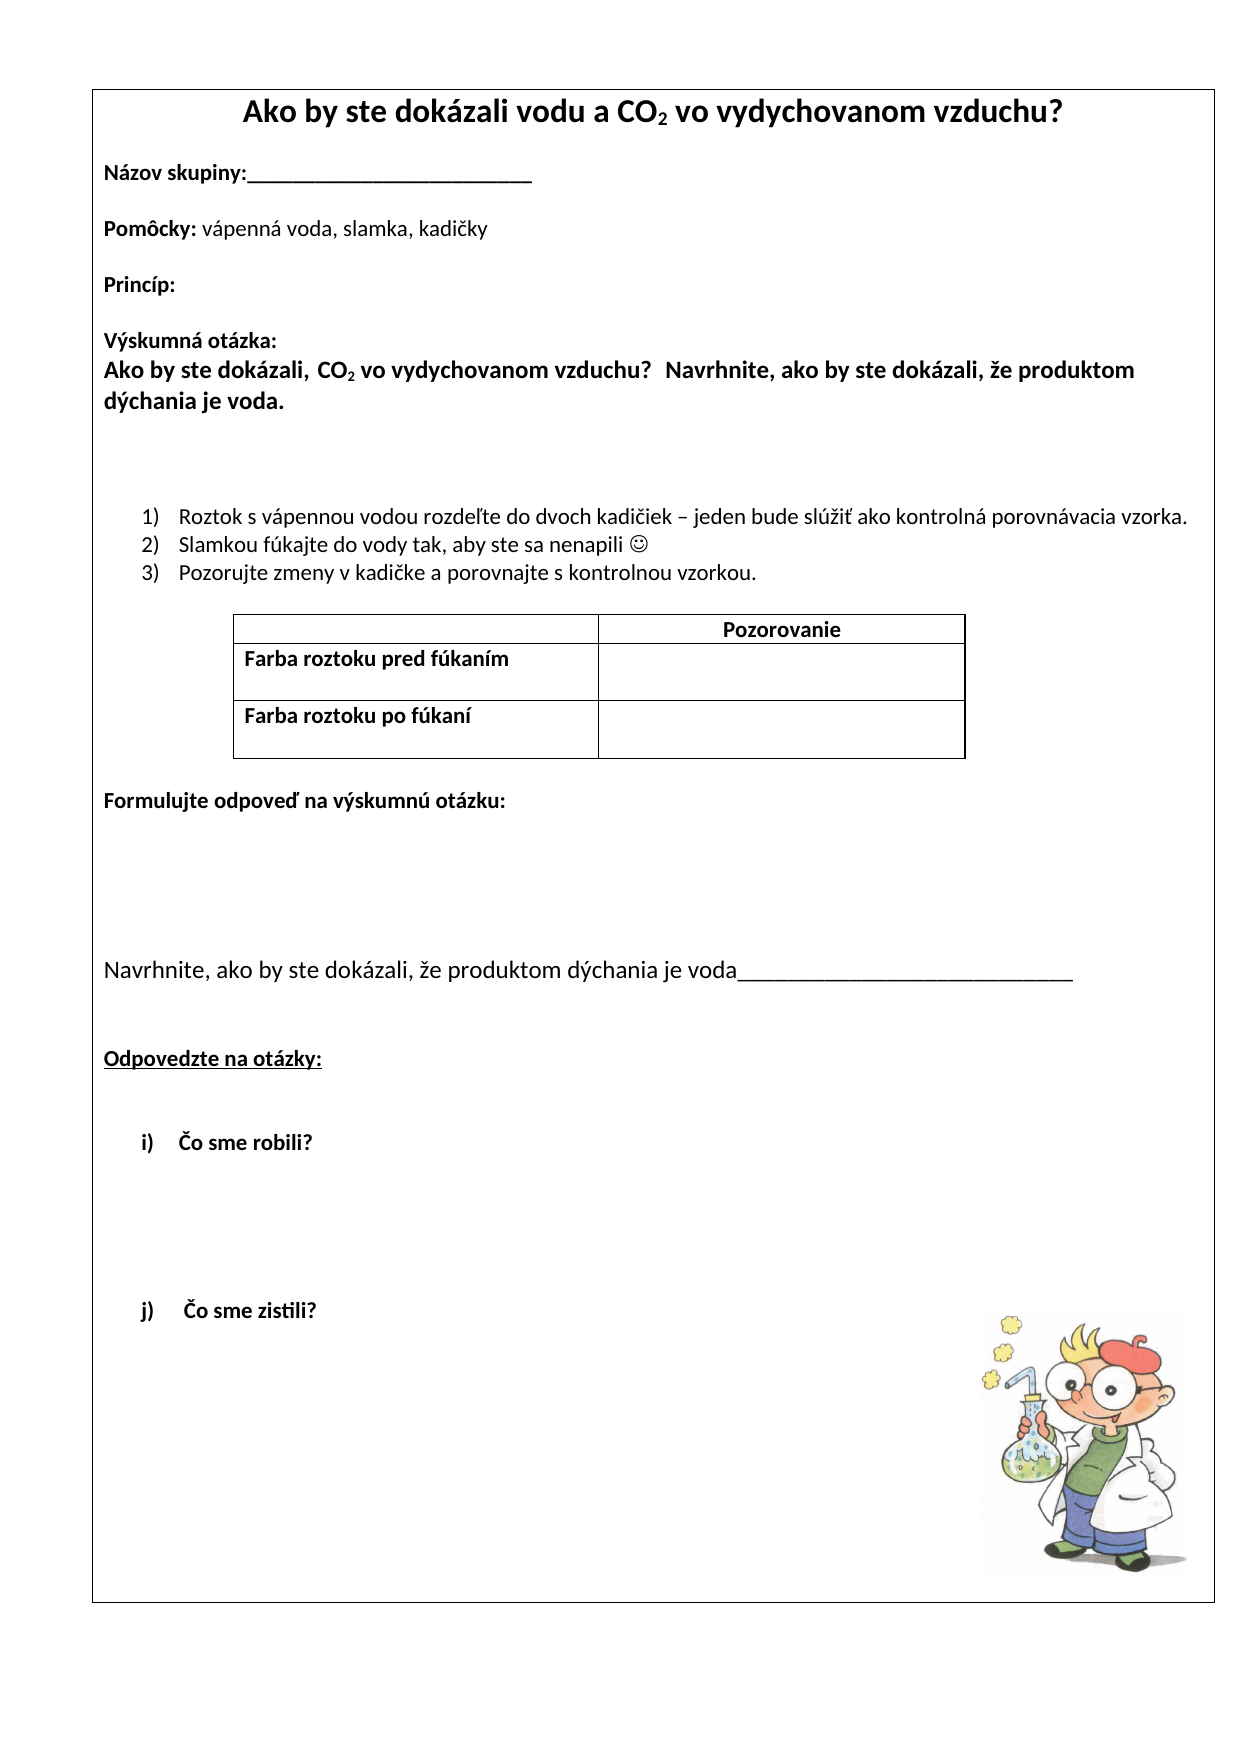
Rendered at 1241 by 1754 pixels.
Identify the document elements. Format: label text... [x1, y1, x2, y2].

table_cell Ako by ste dokázali vodu a CO2 vo vydychovanom vzduchu? Názov skupiny:_________________________ Pomôcky: vápenná voda, slamka, kadičky Princíp: Výskumná otázka: Ako by ste dokázali, CO2 vo vydychovanom vzduchu? Navrhnite, ako by ste dokázali, že produktom dýchania je voda. Roztok s vápennou vodou rozdeľte do dvoch kadičiek – jeden bude slúžiť ako kontrolná porovnávacia vzorka. Slamkou fúkajte do vody tak, aby ste sa nenapili Pozorujte zmeny v kadičke a porovnajte s kontrolnou vzorkou. Formulujte odpoveď na výskumnú otázku: Navrhnite, ako by ste dokázali, že produktom dýchania je voda___________________________ Odpovedzte na otázky: Čo sme robili? Čo sme zistili? [93, 90, 1214, 1602]
picture [980, 1309, 1188, 1576]
